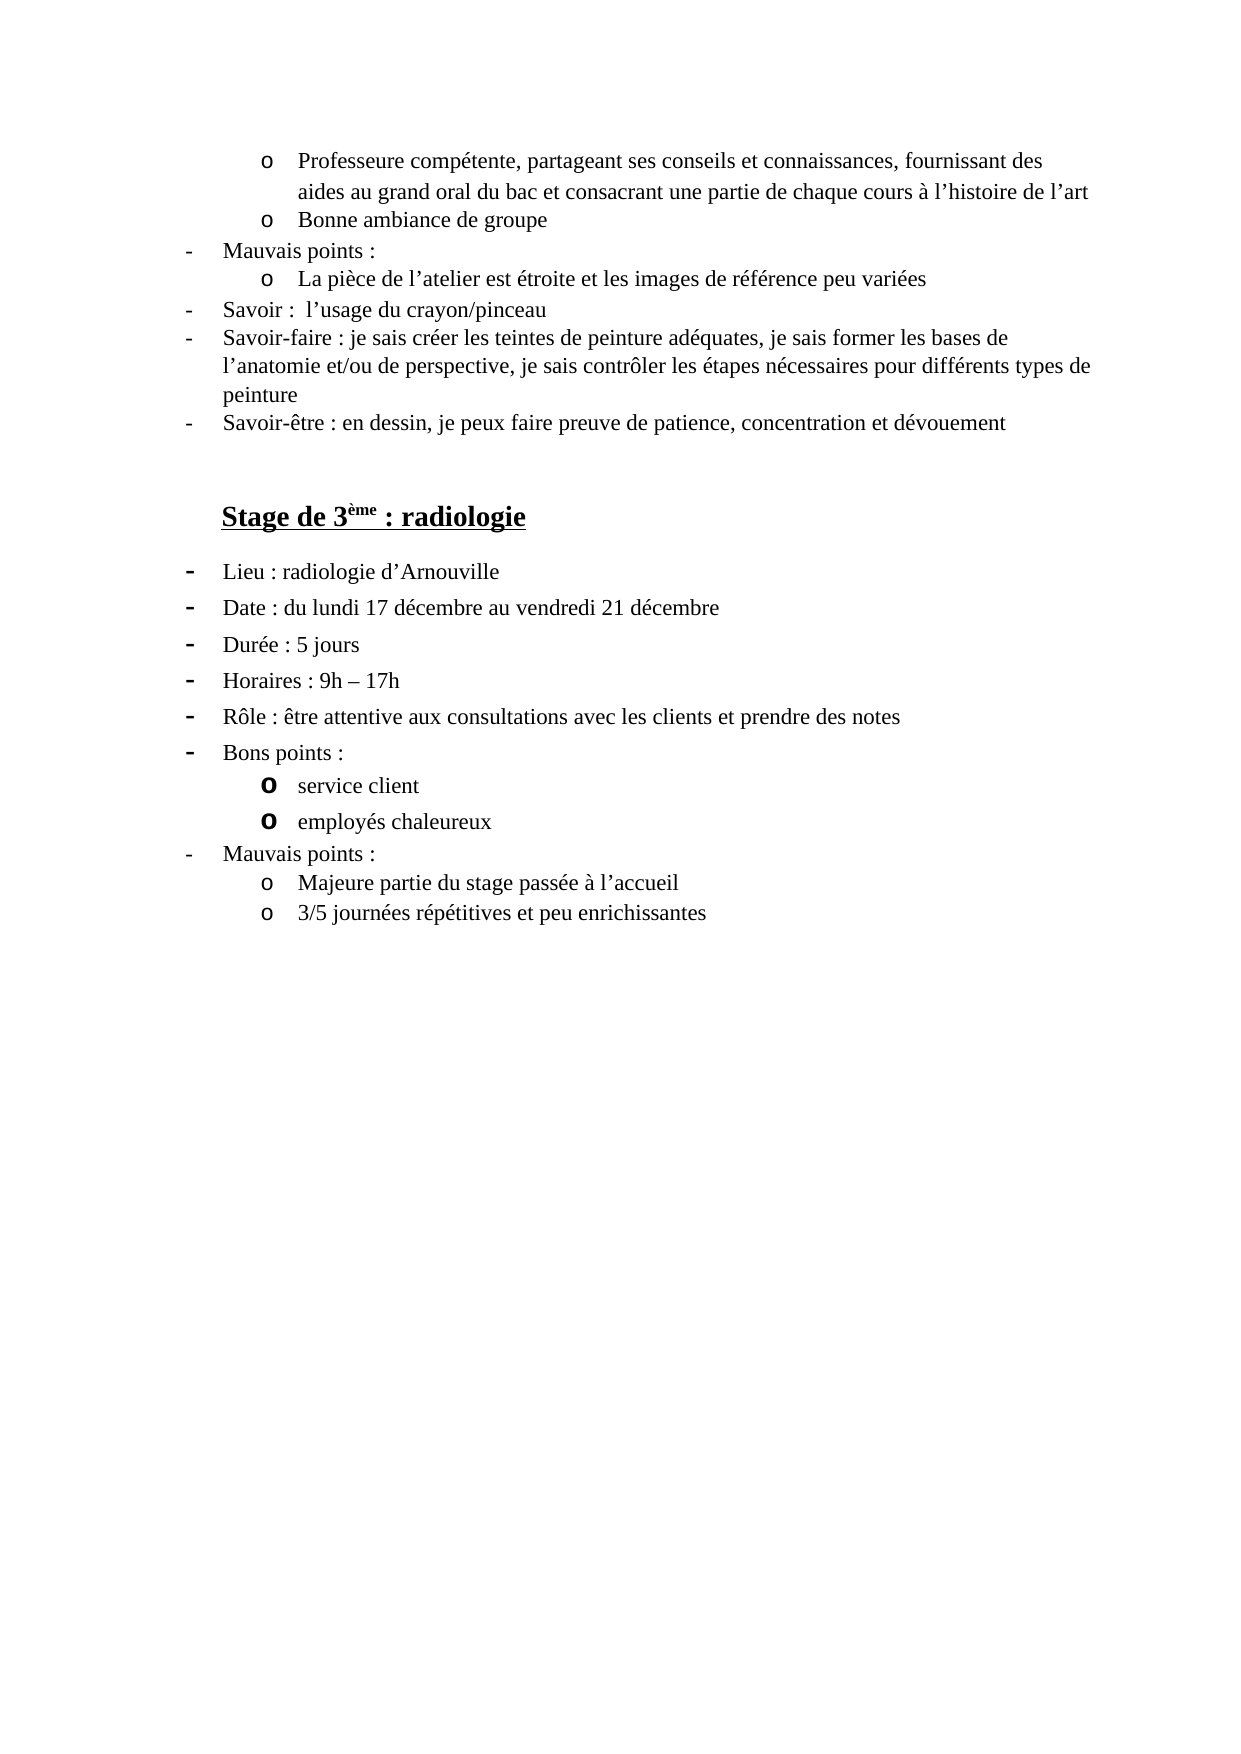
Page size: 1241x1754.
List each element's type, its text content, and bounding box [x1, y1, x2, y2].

list Durée : 5 jours [185, 625, 1093, 658]
list service client [260, 769, 1093, 802]
list Savoir-être : en dessin, je peux faire preuve de patience, concentration et dévouement [185, 409, 1093, 436]
list Majeure partie du stage passée à l’accueil [260, 869, 1093, 897]
list Savoir : l’usage du crayon/pinceau [185, 296, 1093, 322]
list Mauvais points : [185, 841, 1093, 867]
list Rôle : être attentive aux consultations avec les clients et prendre des notes [185, 697, 1093, 731]
list La pièce de l’atelier est étroite et les images de référence peu variées [260, 265, 1093, 293]
list Savoir-faire : je sais créer les teintes de peinture adéquates, je sais former les bases de l’anatomie et/ou de perspective, je sais contrôler les étapes nécessaires pour différents types de peinture [185, 324, 1093, 407]
list employés chaleureux [260, 805, 1093, 838]
list Date : du lundi 17 décembre au vendredi 21 décembre [185, 588, 1093, 622]
list 3/5 journées répétitives et peu enrichissantes [260, 899, 1093, 928]
list Mauvais points : [185, 237, 1093, 263]
list Bons points : [185, 733, 1093, 767]
list Horaires : 9h – 17h [185, 661, 1093, 694]
list Professeure compétente, partageant ses conseils et connaissances, fournissant des aides au grand oral du bac et consacrant une partie de chaque cours à l’histoire de l’art [260, 148, 1093, 204]
list Bonne ambiance de groupe [260, 206, 1093, 234]
text Stage de 3ème : radiologie [221, 499, 1093, 533]
list Lieu : radiologie d’Arnouville [185, 552, 1093, 586]
